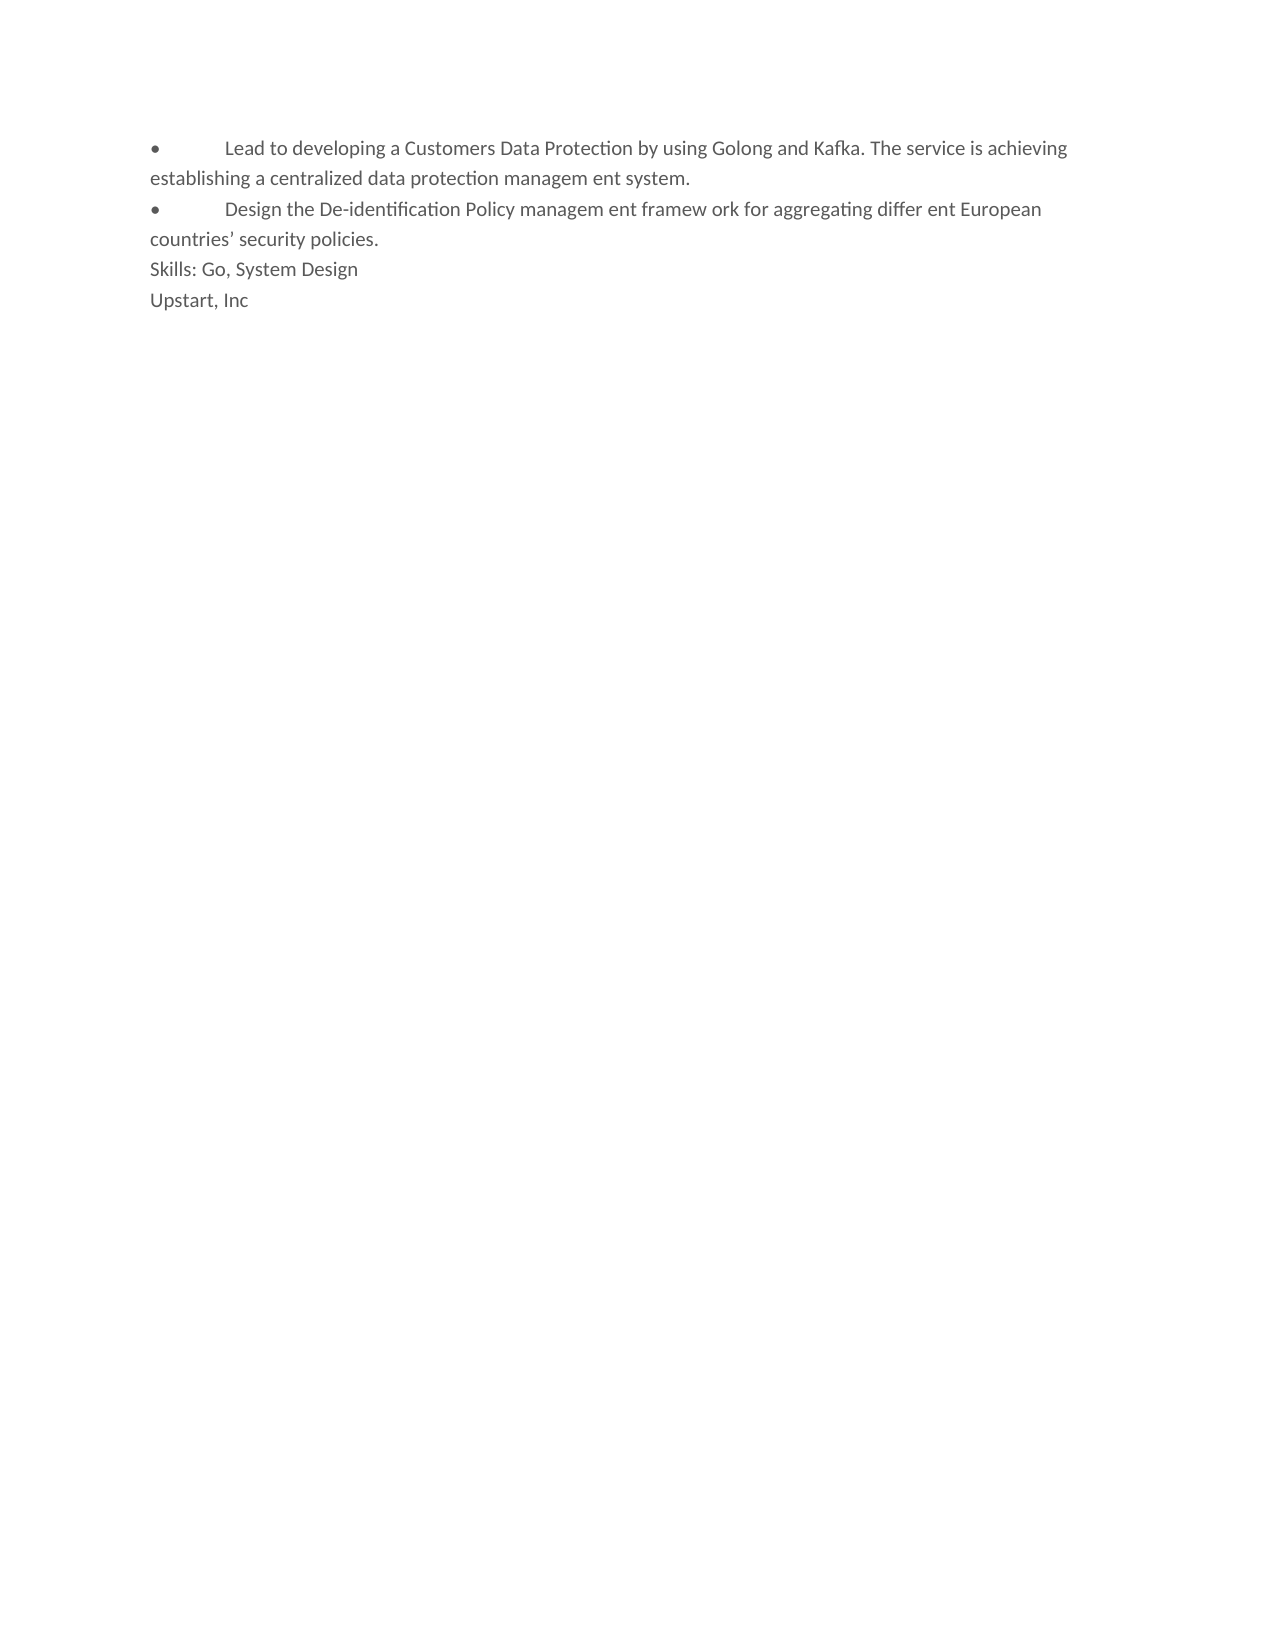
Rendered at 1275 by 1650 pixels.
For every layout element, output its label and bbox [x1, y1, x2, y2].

text [150, 135, 1125, 343]
